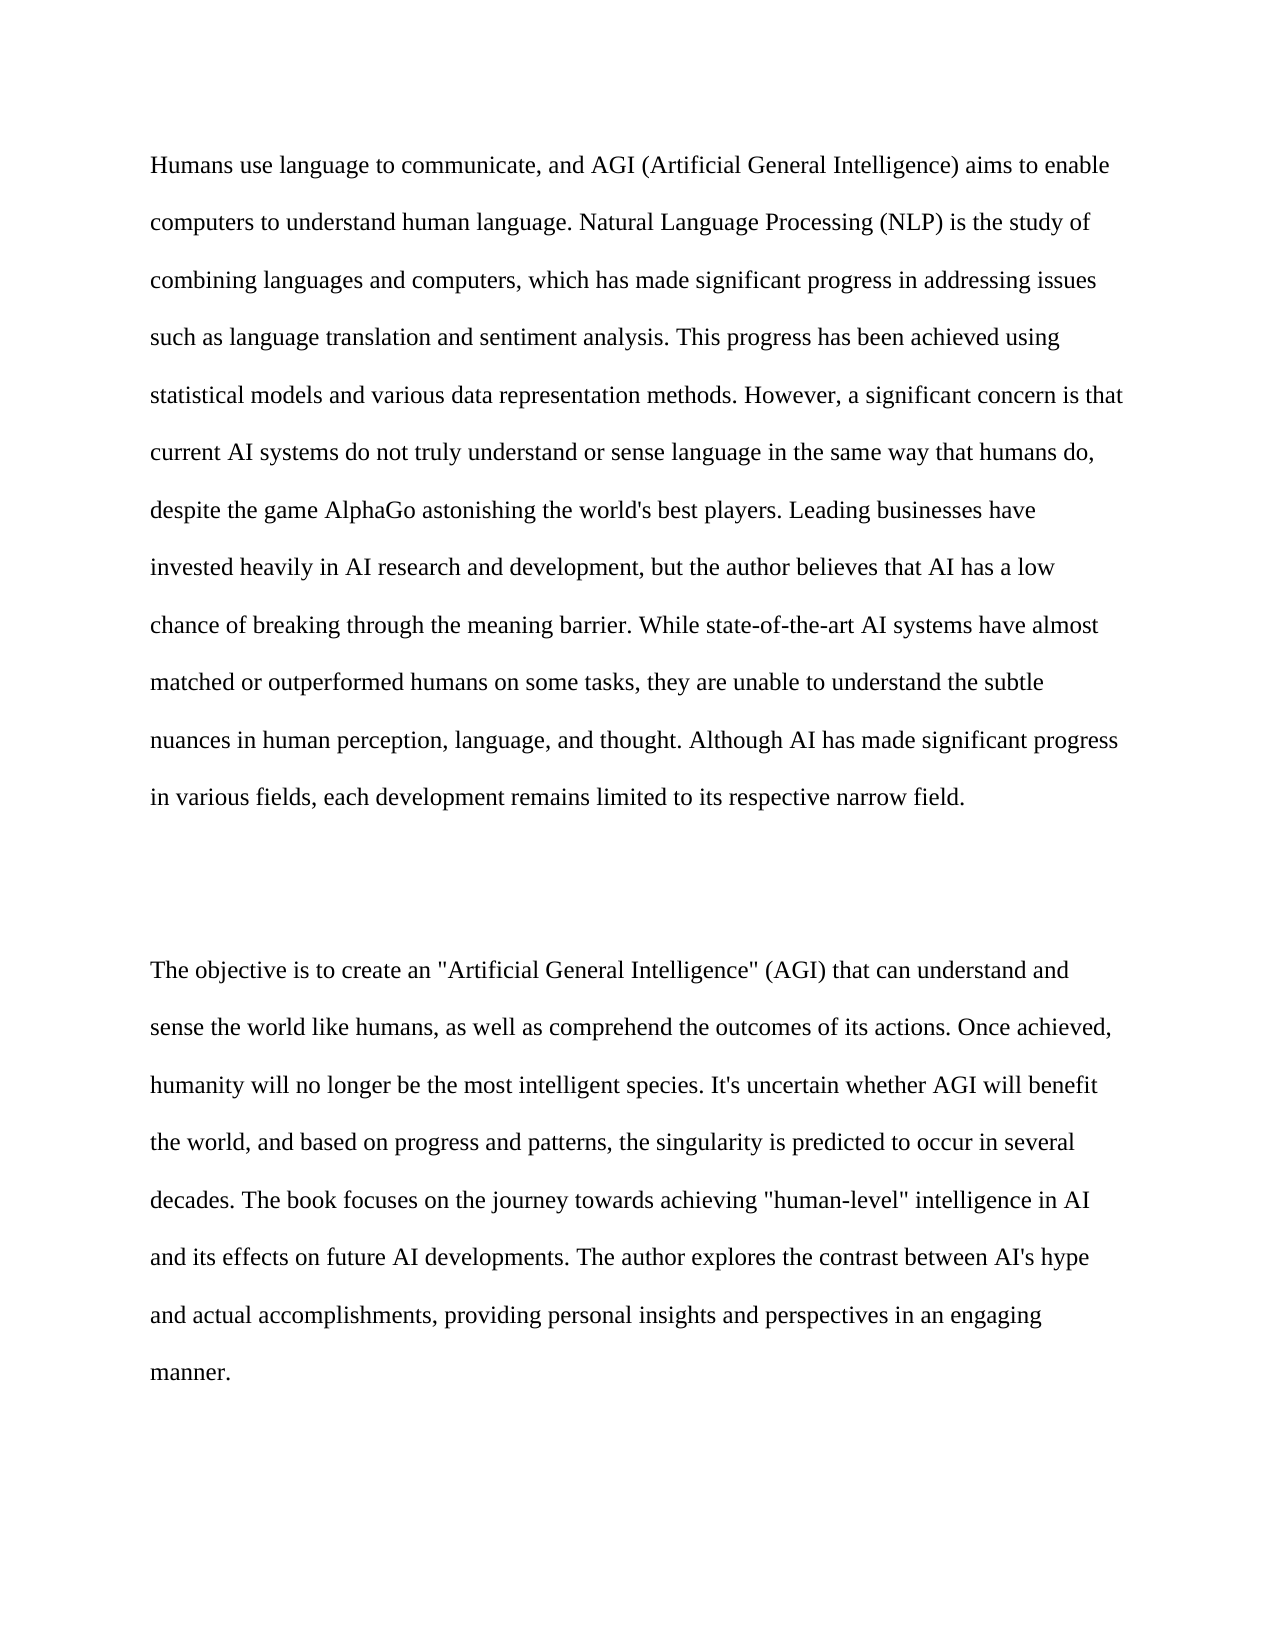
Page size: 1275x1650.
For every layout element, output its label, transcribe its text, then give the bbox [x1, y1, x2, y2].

text The objective is to create an "Artificial General Intelligence" (AGI) that can understand and sense the world like humans, as well as comprehend the outcomes of its actions. Once achieved, humanity will no longer be the most intelligent species. It's uncertain whether AGI will benefit the world, and based on progress and patterns, the singularity is predicted to occur in several decades. The book focuses on the journey towards achieving "human-level" intelligence in AI and its effects on future AI developments. The author explores the contrast between AI's hype and actual accomplishments, providing personal insights and perspectives in an engaging manner. [150, 955, 1125, 1386]
text Humans use language to communicate, and AGI (Artificial General Intelligence) aims to enable computers to understand human language. Natural Language Processing (NLP) is the study of combining languages and computers, which has made significant progress in addressing issues such as language translation and sentiment analysis. This progress has been achieved using statistical models and various data representation methods. However, a significant concern is that current AI systems do not truly understand or sense language in the same way that humans do, despite the game AlphaGo astonishing the world's best players. Leading businesses have invested heavily in AI research and development, but the author believes that AI has a low chance of breaking through the meaning barrier. While state-of-the-art AI systems have almost matched or outperformed humans on some tasks, they are unable to understand the subtle nuances in human perception, language, and thought. Although AI has made significant progress in various fields, each development remains limited to its respective narrow field. [150, 150, 1125, 811]
